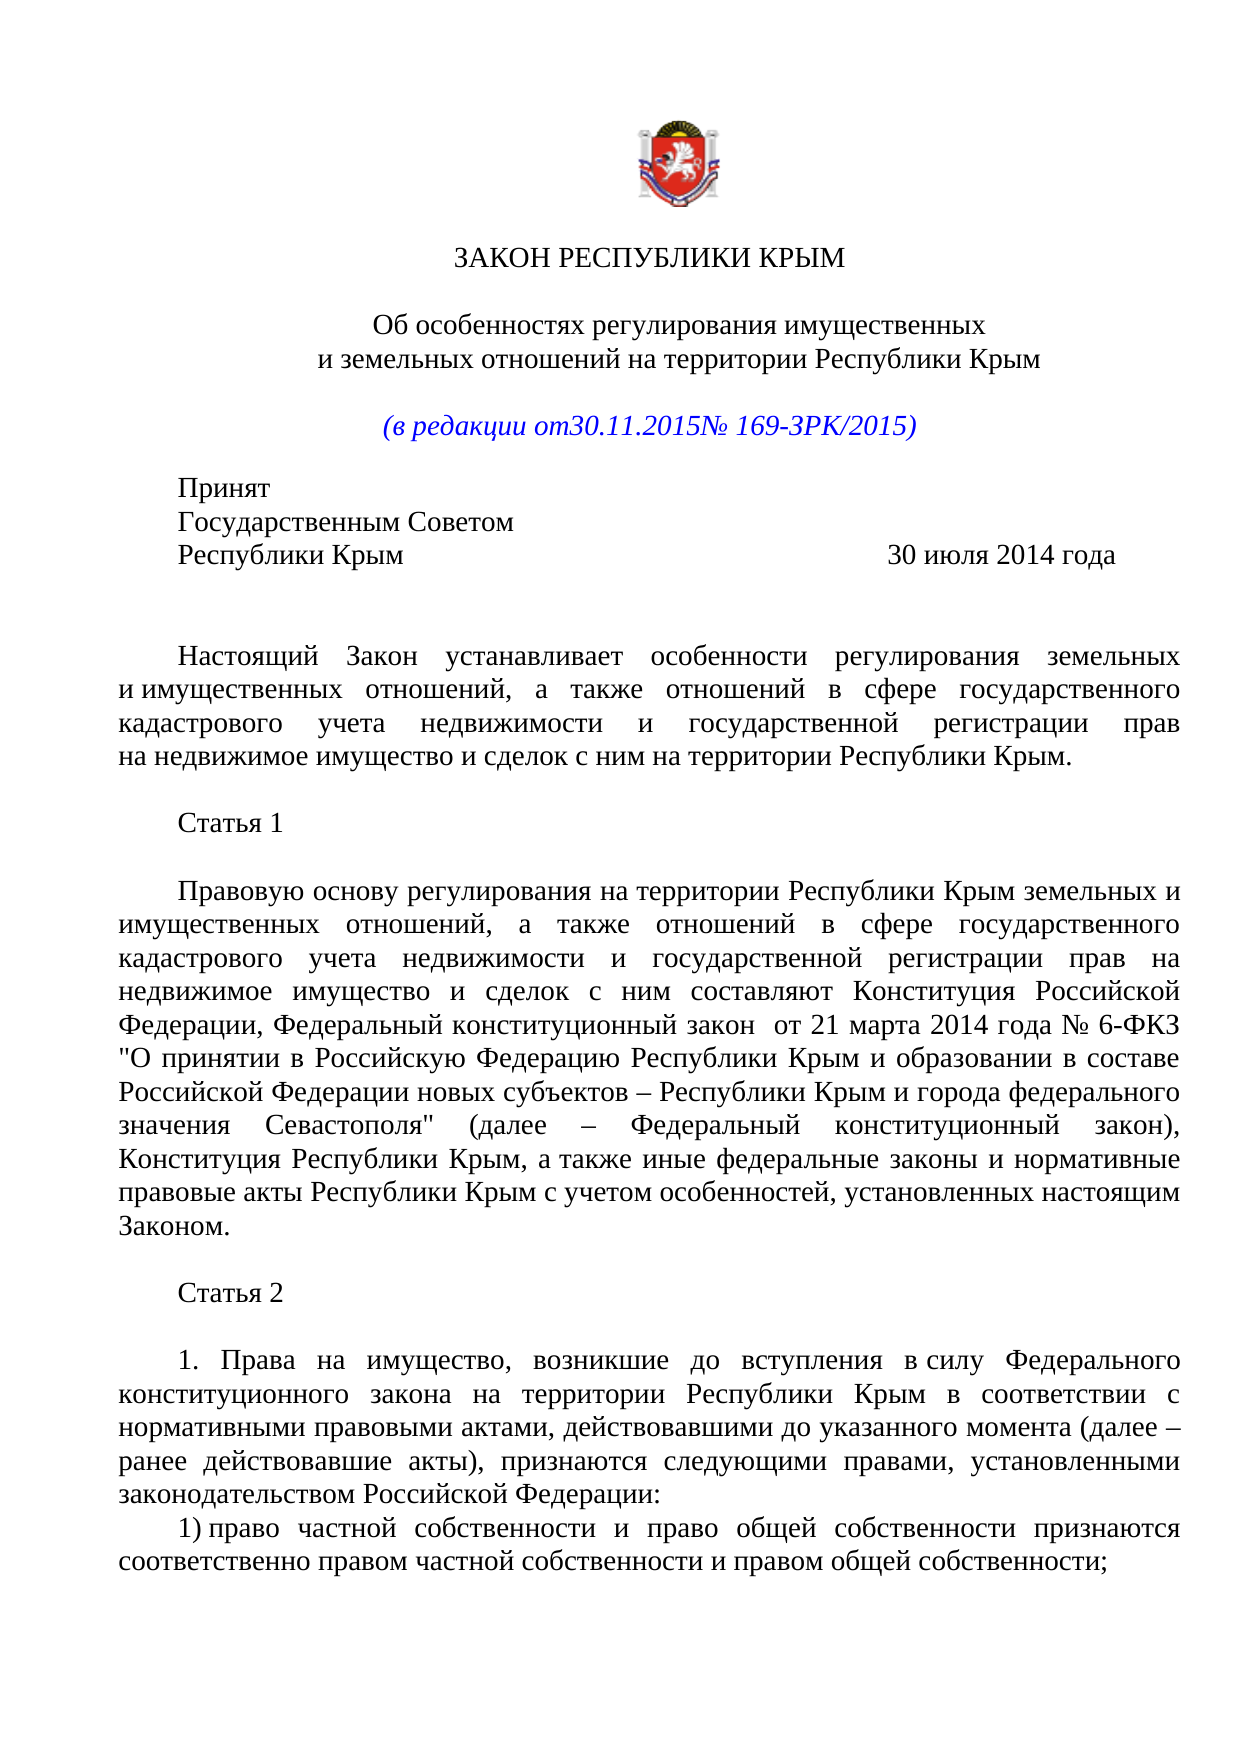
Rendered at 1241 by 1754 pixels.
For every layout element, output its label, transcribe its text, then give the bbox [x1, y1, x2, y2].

text (в редакции от30.11.2015№ 169-ЗРК/2015) [118, 408, 1181, 441]
subtitle и земельных отношений на территории Республики Крым [118, 341, 1181, 374]
text Республики Крым 30 июля 2014 года [118, 537, 1181, 571]
subtitle Статья 1 [118, 806, 1181, 839]
subtitle Правовую основу регулирования на территории Республики Крым земельных и имущественных отношений, а также отношений в сфере государственного кадастрового учета недвижимости и государственной регистрации прав на недвижимое имущество и сделок с ним составляют Конституция Российской Федерации, Федеральный конституционный закон от 21 марта 2014 года № 6-ФКЗ "О принятии в Российскую Федерацию Республики Крым и образовании в составе Российской Федерации новых субъектов – Республики Крым и города федерального значения Севастополя" (далее – Федеральный конституционный закон), Конституция Республики Крым, а также иные федеральные законы и нормативные правовые акты Республики Крым с учетом особенностей, установленных настоящим Законом. [118, 873, 1181, 1242]
text 1. Права на имущество, возникшие до вступления в силу Федерального конституционного закона на территории Республики Крым в соответствии с нормативными правовыми актами, действовавшими до указанного момента (далее – ранее действовавшие акты), признаются следующими правами, установленными законодательством Российской Федерации: [118, 1342, 1181, 1510]
list право частной собственности и право общей собственности признаются соответственно правом частной собственности и правом общей собственности; [118, 1510, 1181, 1577]
text Государственным Советом [118, 504, 1181, 537]
text Настоящий Закон устанавливает особенности регулирования земельных и имущественных отношений, а также отношений в сфере государственного кадастрового учета недвижимости и государственной регистрации прав на недвижимое имущество и сделок с ним на территории Республики Крым. [118, 638, 1181, 772]
text Принят [118, 470, 1181, 504]
subtitle Об особенностях регулирования имущественных [118, 307, 1181, 341]
subtitle Статья 2 [118, 1275, 1181, 1309]
text ЗАКОН РЕСПУБЛИКИ КРЫМ [118, 240, 1181, 274]
